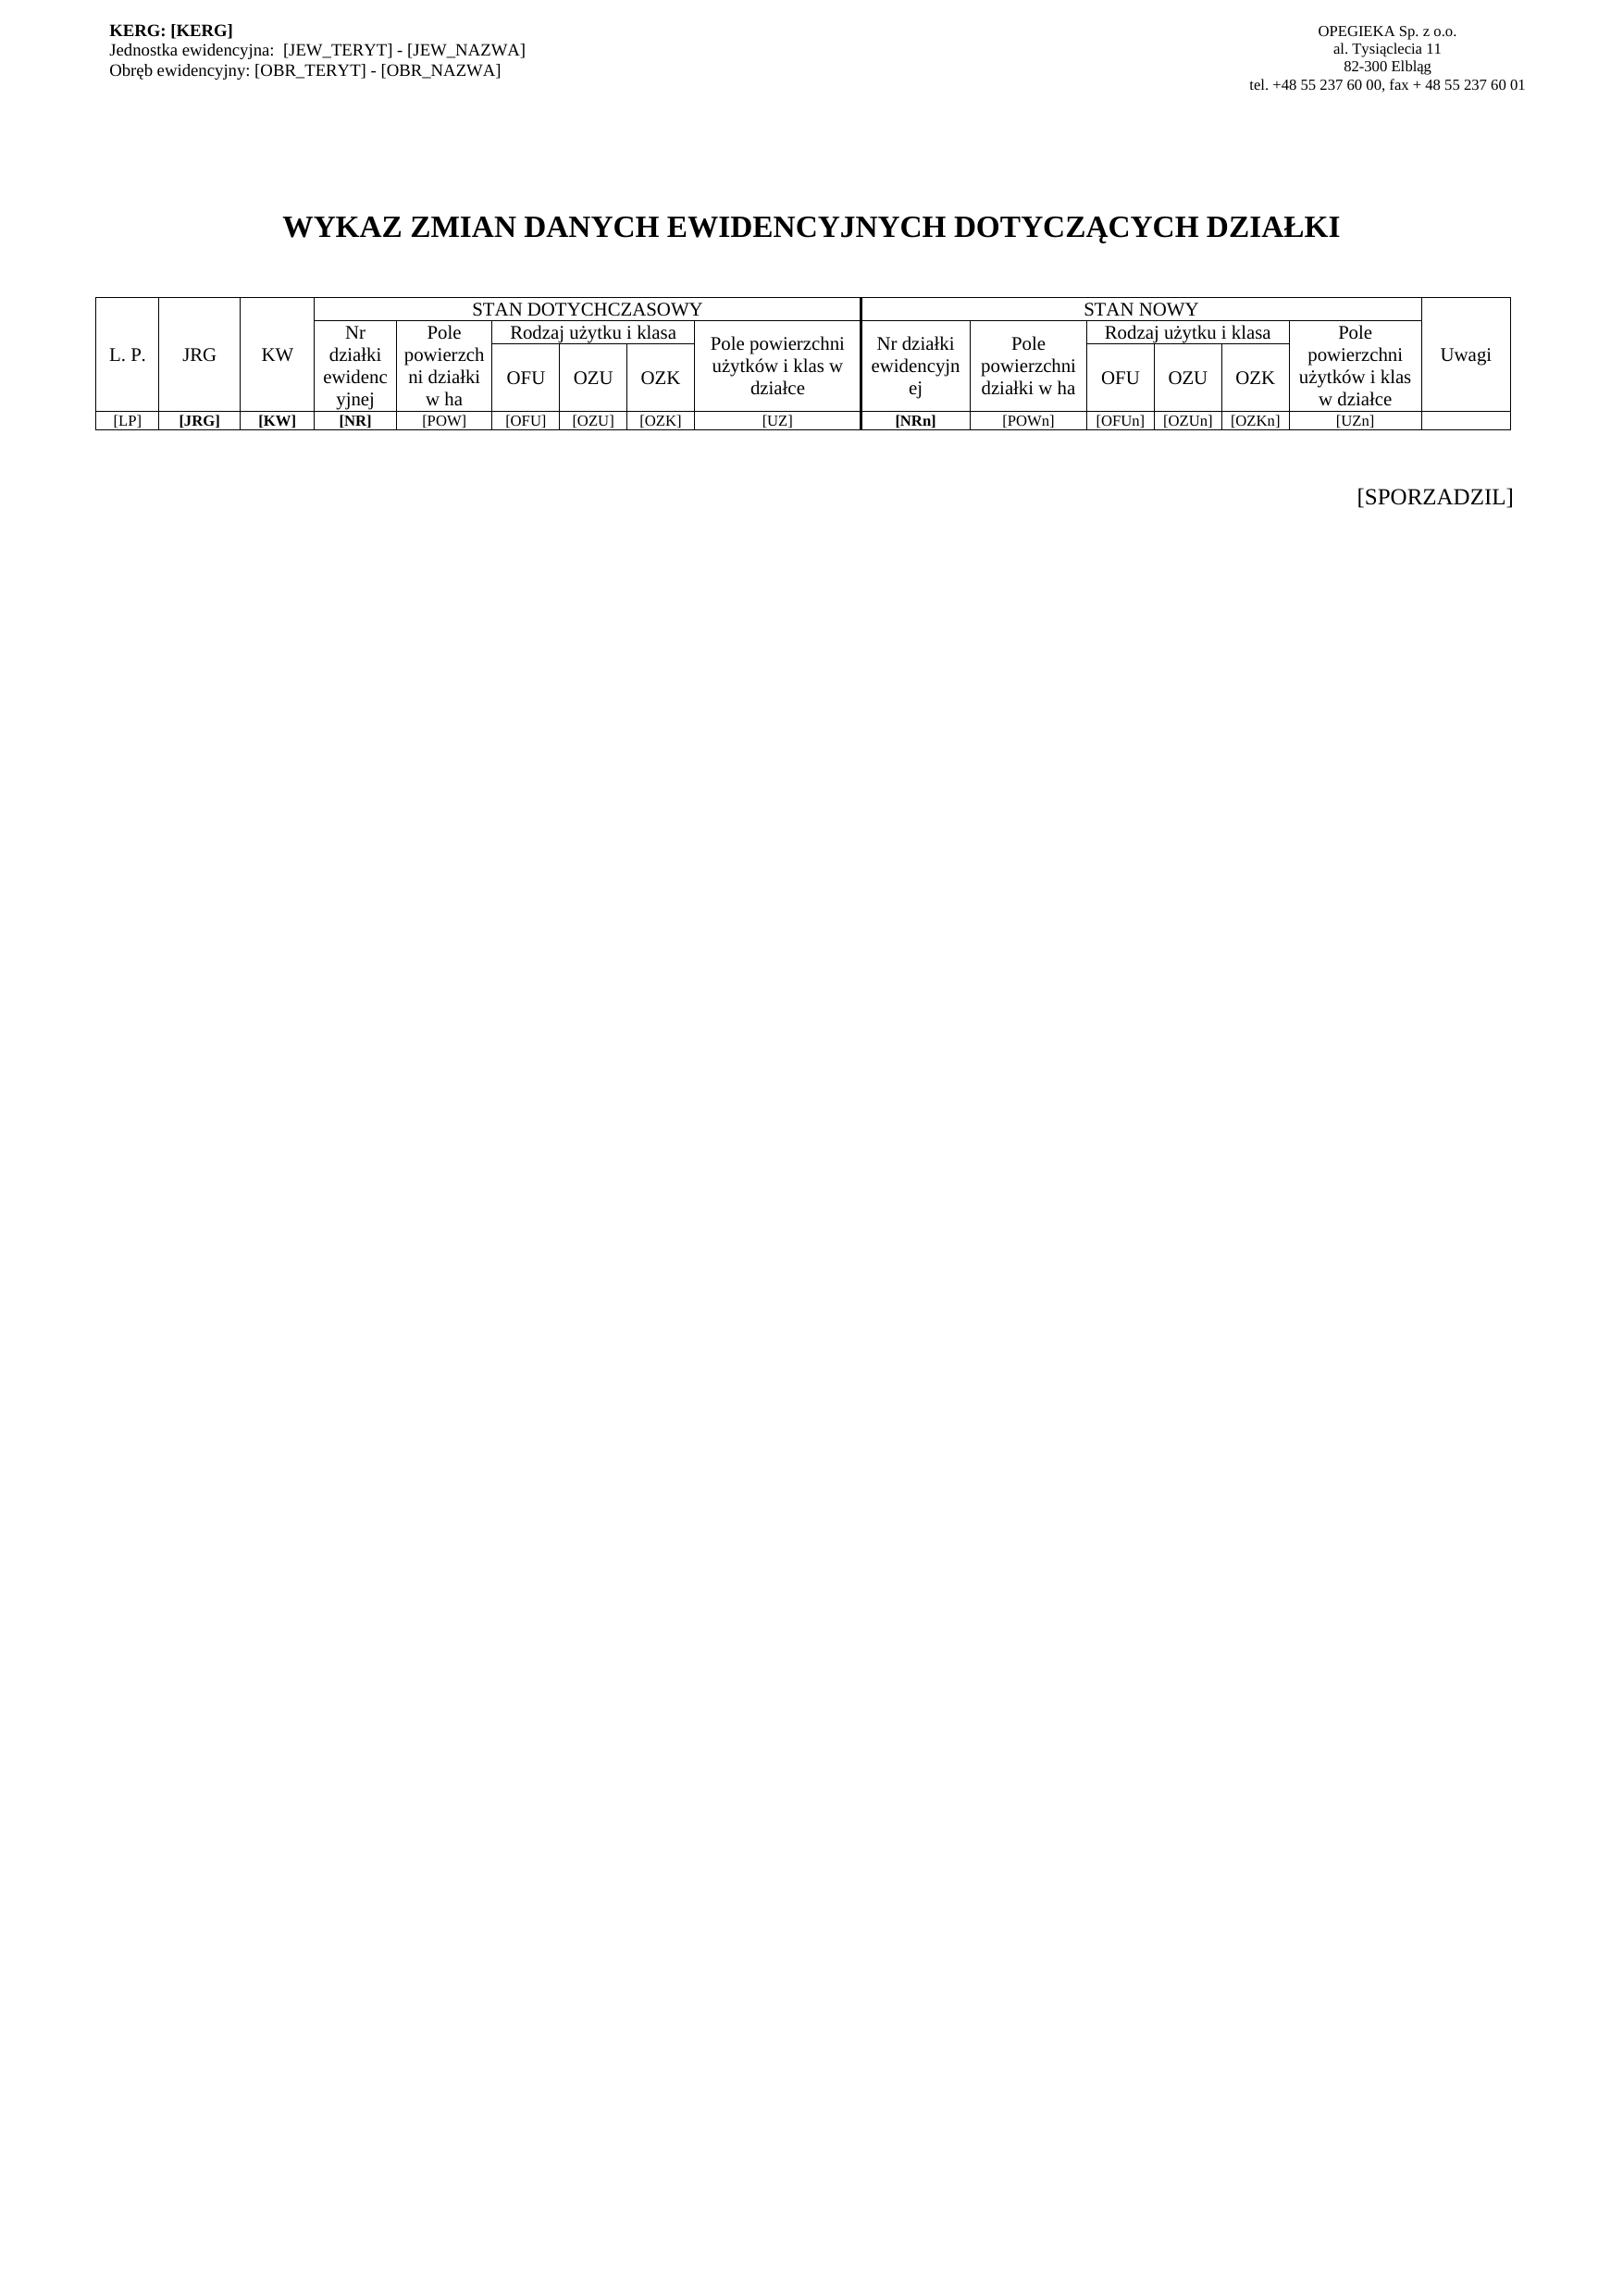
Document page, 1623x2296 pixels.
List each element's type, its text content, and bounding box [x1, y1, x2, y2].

table_cell Pole powierzchni działki w ha [397, 321, 491, 410]
table_header L. P. [96, 298, 158, 410]
table_header STAN NOWY [862, 298, 1421, 320]
table_cell Pole powierzchni użytków i klas w działce [695, 321, 860, 410]
table_cell Rodzaj użytku i klasa [492, 321, 694, 343]
table_cell [UZn] [1290, 412, 1421, 429]
table_cell [UZ] [695, 412, 860, 429]
table_cell [LP] [96, 412, 158, 429]
table_header JRG [159, 298, 240, 410]
table_cell Rodzaj użytku i klasa [1087, 321, 1289, 343]
text [SPORZADZIL] [109, 483, 1514, 510]
table_cell OZK [627, 344, 694, 410]
table_cell [OZK] [627, 412, 694, 429]
table_cell [OZKn] [1222, 412, 1289, 429]
table_cell [OFU] [492, 412, 559, 429]
table_cell [NRn] [862, 412, 970, 429]
table_header Uwagi [1422, 298, 1510, 410]
table_header STAN DOTYCHCZASOWY [315, 298, 860, 320]
table_cell [JRG] [159, 412, 240, 429]
table_cell Pole powierzchni użytków i klas w działce [1290, 321, 1421, 410]
table_cell [OZU] [560, 412, 626, 429]
table_cell OZU [1155, 344, 1221, 410]
table_cell [OZUn] [1155, 412, 1221, 429]
table_cell OZU [560, 344, 626, 410]
table_cell [1422, 412, 1510, 429]
table_cell Nr działki ewidencyjnej [862, 321, 970, 410]
table_cell [NR] [315, 412, 396, 429]
table_cell [KW] [241, 412, 314, 429]
table_cell Pole powierzchni działki w ha [971, 321, 1086, 410]
table_header KW [241, 298, 314, 410]
table_cell [OFUn] [1087, 412, 1154, 429]
table_cell OZK [1222, 344, 1289, 410]
title WYKAZ ZMIAN DANYCH EWIDENCYJNYCH DOTYCZĄCYCH DZIAŁKI [109, 208, 1514, 243]
table_cell Nr działki ewidencyjnej [315, 321, 396, 410]
table_cell [POW] [397, 412, 491, 429]
table_cell OFU [492, 344, 559, 410]
table_cell [POWn] [971, 412, 1086, 429]
table_cell OFU [1087, 344, 1154, 410]
